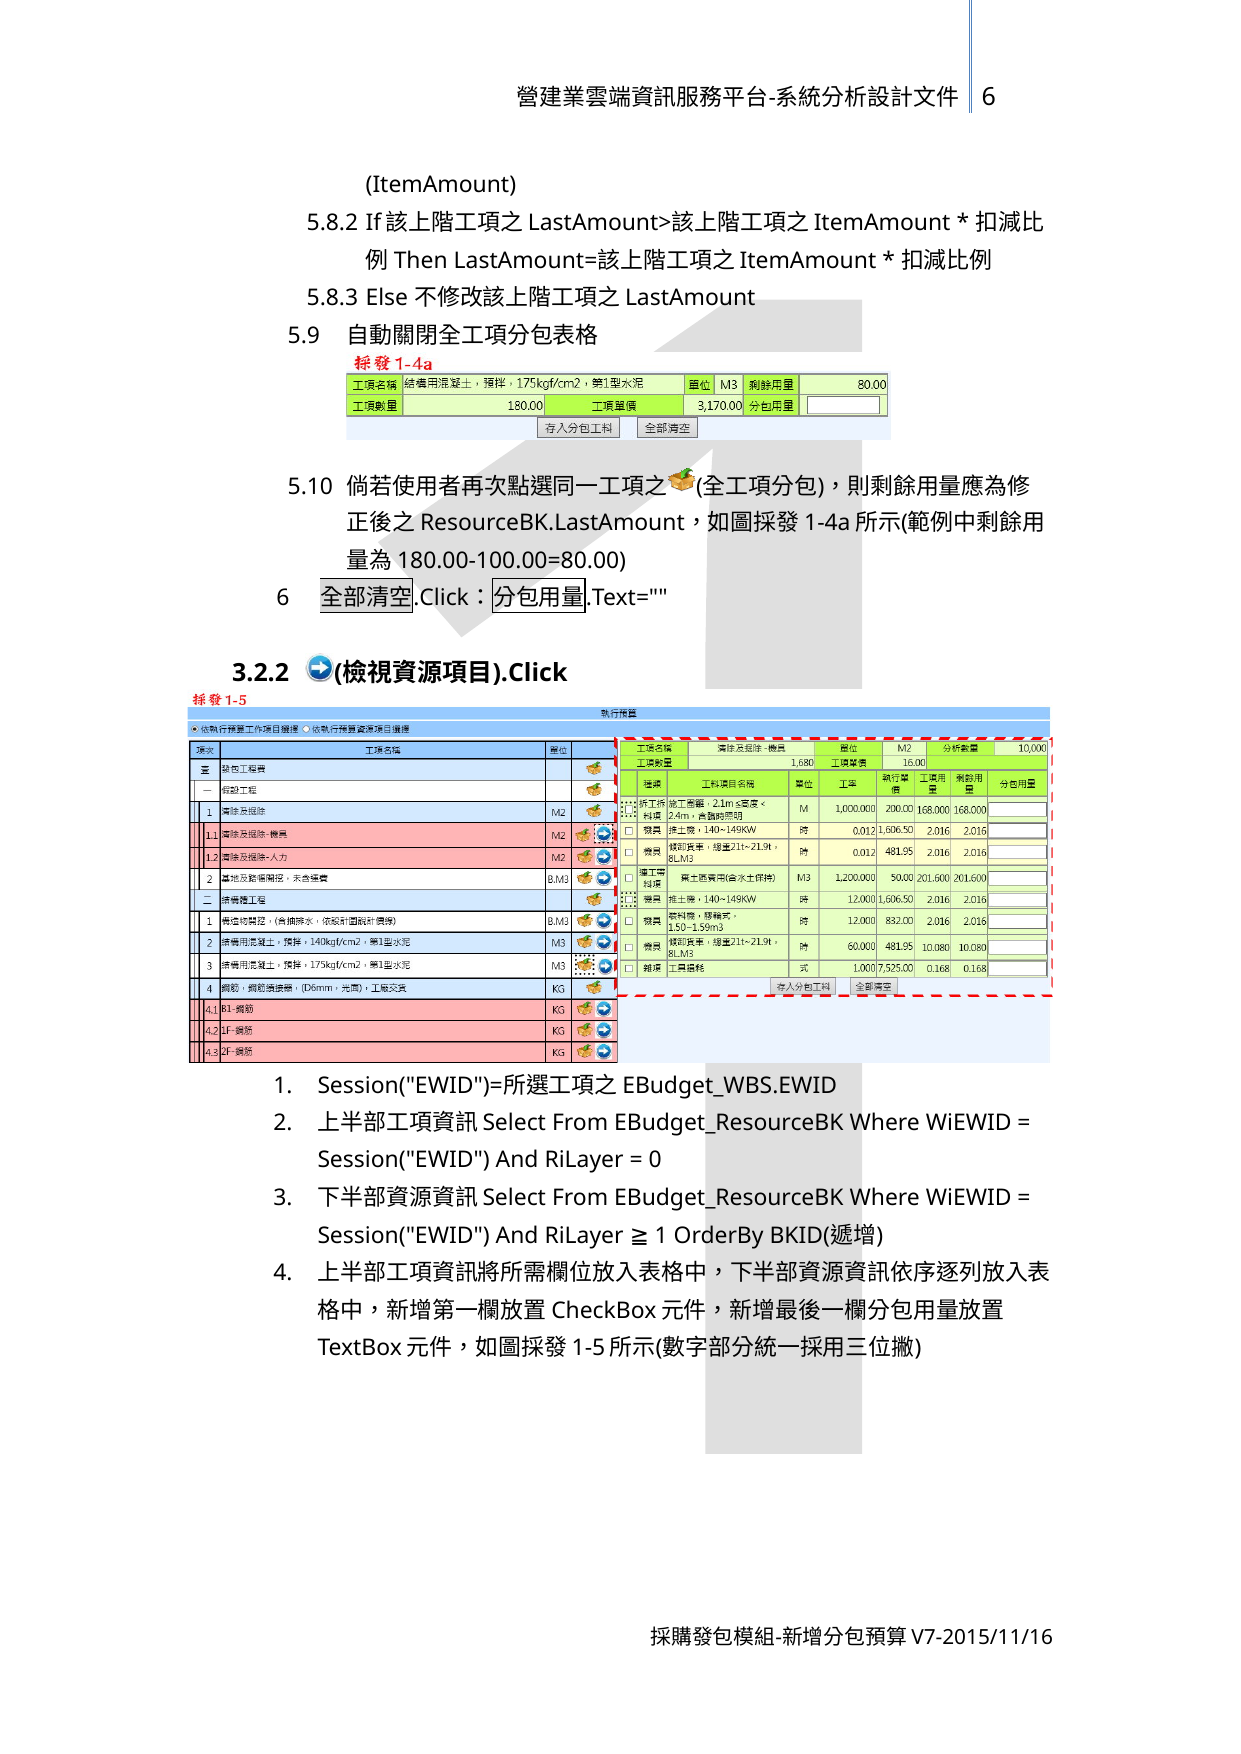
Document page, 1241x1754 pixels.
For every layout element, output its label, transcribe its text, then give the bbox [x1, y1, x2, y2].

list If該上階工項之LastAmount>該上階工項之ItemAmount * 扣減比例 Then LastAmount=該上階工項之ItemAmount * 扣減比例 [306, 202, 1053, 277]
list 上半部工項資訊將所需欄位放入表格中，下半部資源資訊依序逐列放入表格中，新增第一欄放置CheckBox元件，新增最後一欄分包用量放置TextBox元件，如圖採發1-5所示(數字部分統一採用三位撇) [273, 1252, 1053, 1364]
list (檢視資源項目).Click [232, 652, 1053, 689]
list 上半部工項資訊Select From EBudget_ResourceBK Where WiEWID = Session("EWID") And RiLayer = 0 [273, 1102, 1053, 1177]
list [306, 164, 1053, 202]
list 全部清空.Click：分包用量.Text="" [276, 577, 1053, 614]
list 倘若使用者再次點選同一工項之(全工項分包)，則剩餘用量應為修正後之ResourceBK.LastAmount，如圖採發1-4a所示(範例中剩餘用量為180.00-100.00=80.00) [287, 464, 1053, 577]
picture [187, 689, 1053, 1063]
list 下半部資源資訊Select From EBudget_ResourceBK Where WiEWID = Session("EWID") And RiLayer ≧ 1 OrderBy BKID(遞增) [273, 1177, 1053, 1252]
picture [305, 653, 334, 682]
list 自動關閉全工項分包表格 [287, 314, 1053, 352]
list Session("EWID")=所選工項之EBudget_WBS.EWID [273, 1064, 1053, 1102]
picture [667, 465, 696, 494]
picture [346, 352, 892, 440]
list Else 不修改該上階工項之LastAmount [306, 277, 1053, 314]
